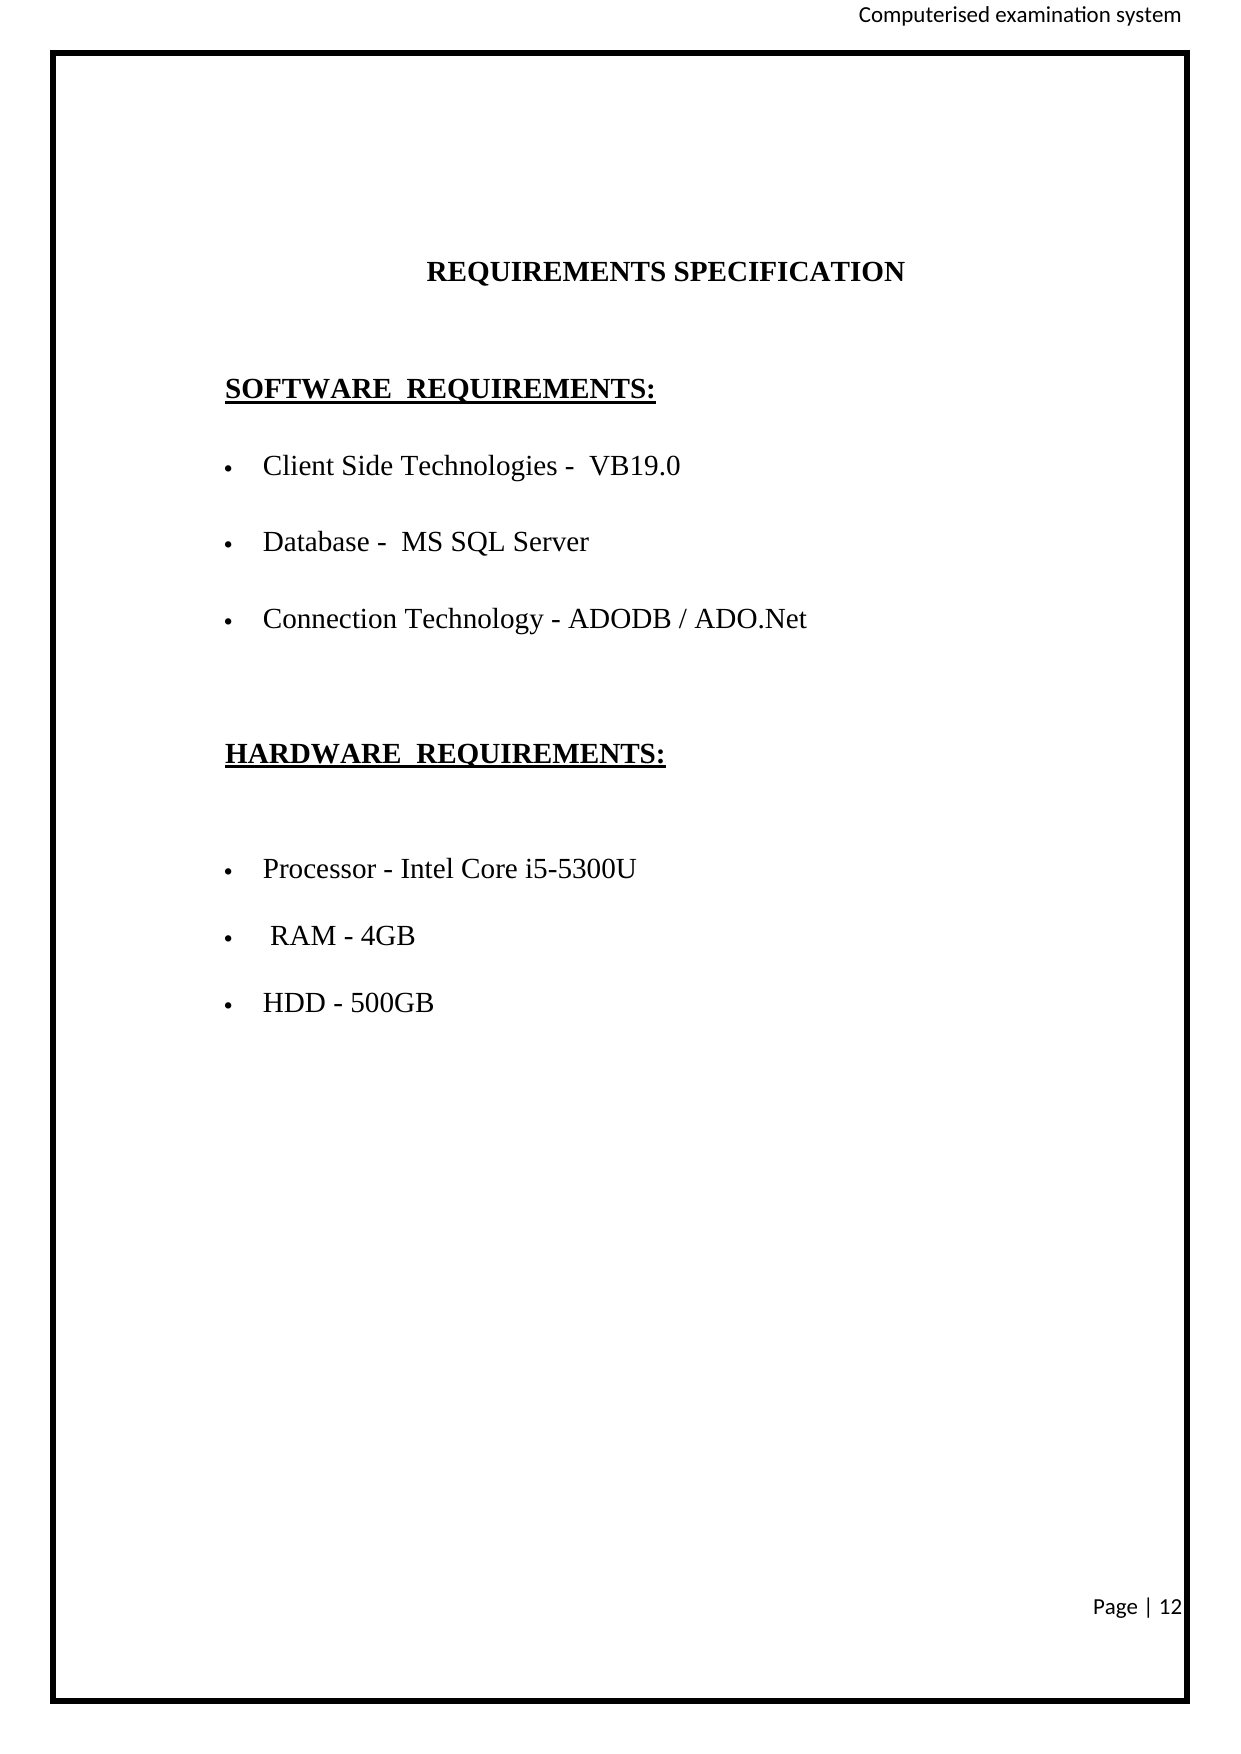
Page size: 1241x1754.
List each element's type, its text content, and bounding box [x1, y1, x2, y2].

text REQUIREMENTS SPECIFICATION [150, 254, 1182, 288]
list Connection Technology - ADODB / ADO.Net [225, 601, 1182, 634]
text SOFTWARE REQUIREMENTS: [225, 372, 1182, 405]
list RAM - 4GB [225, 918, 1182, 952]
list Processor - Intel Core i5-5300U [225, 851, 1182, 884]
text HARDWARE REQUIREMENTS: [225, 736, 1182, 769]
list HDD - 500GB [225, 985, 1182, 1019]
list Database - MS SQL Server [225, 524, 1182, 558]
list Client Side Technologies - VB19.0 [225, 448, 1182, 482]
